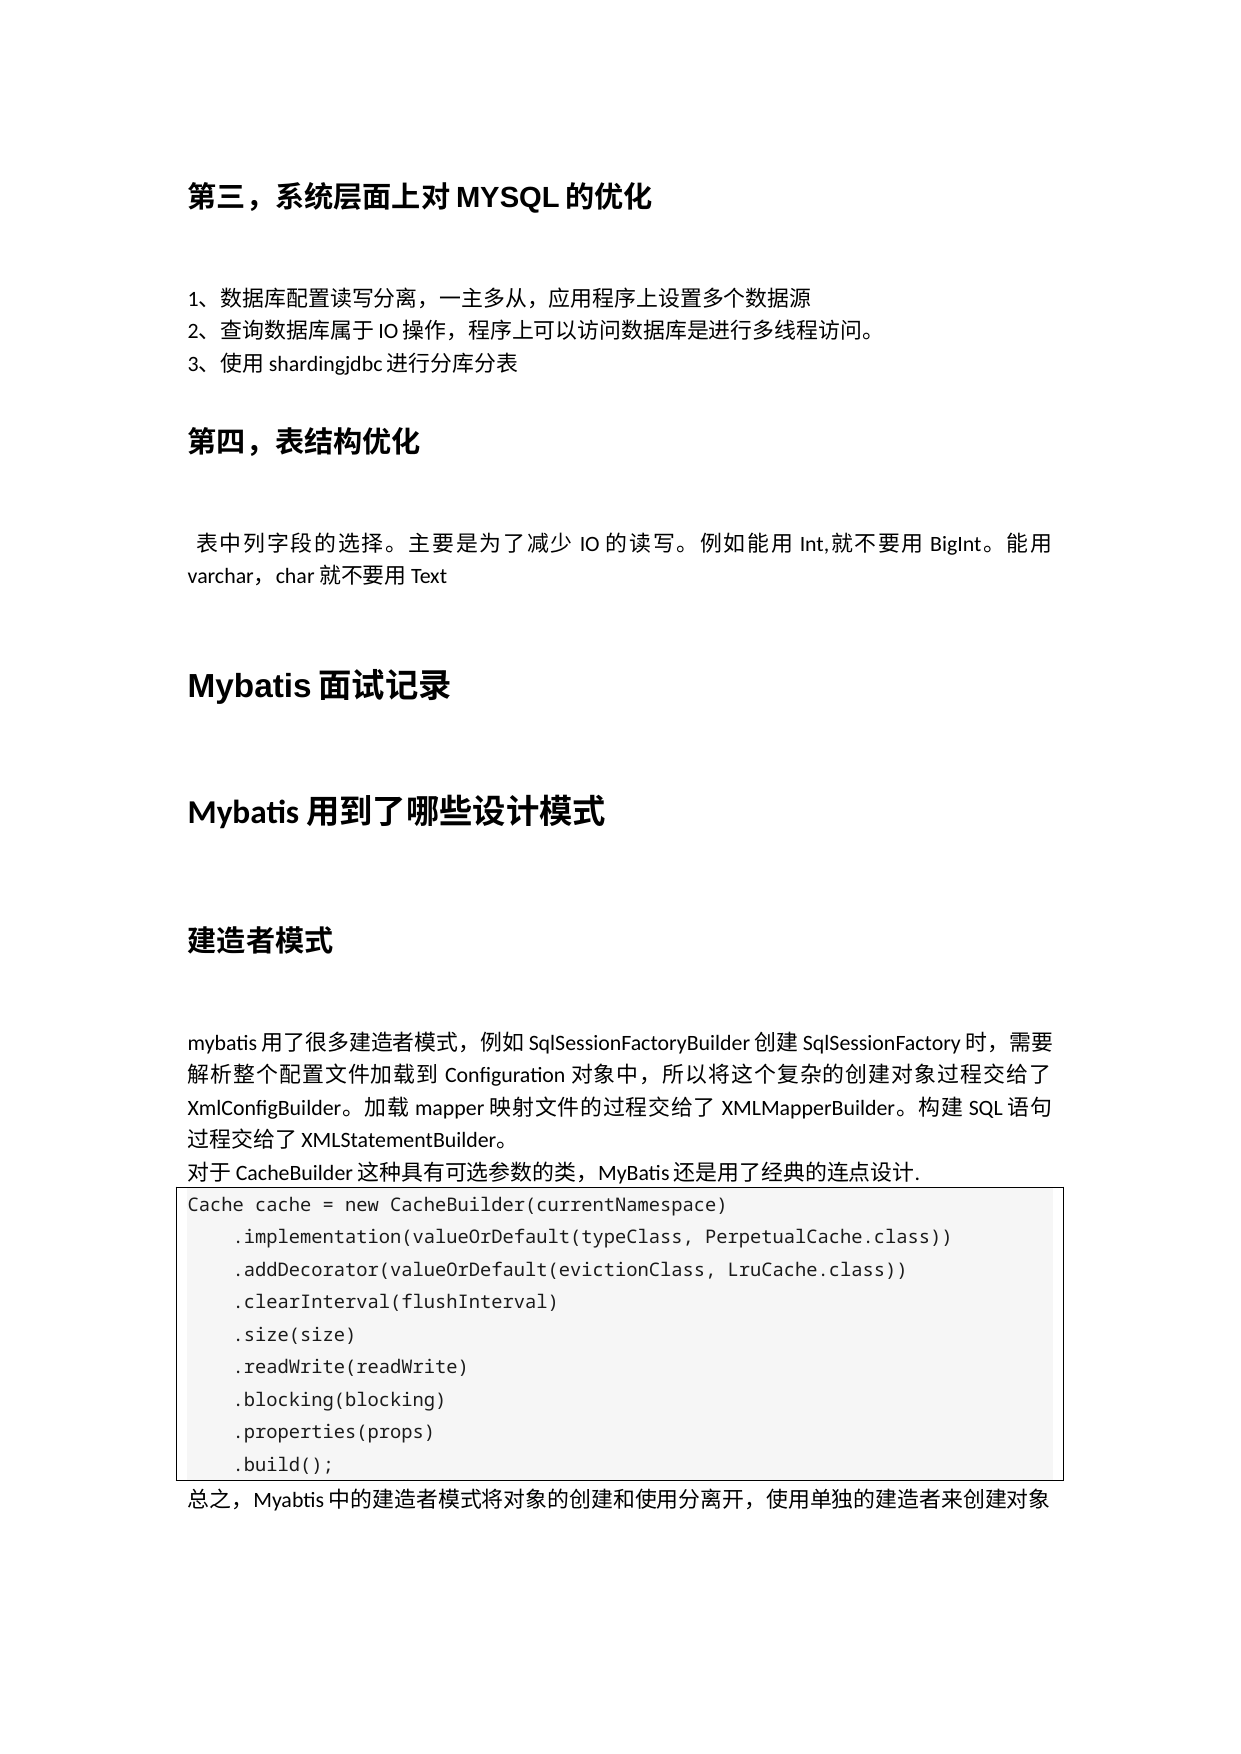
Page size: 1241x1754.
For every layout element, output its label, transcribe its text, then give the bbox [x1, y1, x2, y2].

text 3、使用shardingjdbc进行分库分表 [187, 345, 1053, 378]
text 2、查询数据库属于IO操作，程序上可以访问数据库是进行多线程访问。 [187, 313, 1053, 345]
subtitle Mybatis面试记录 [187, 650, 1053, 715]
subtitle 建造者模式 [187, 906, 1053, 971]
text 对于CacheBuilder这种具有可选参数的类，MyBatis还是用了经典的连点设计. [187, 1154, 1053, 1187]
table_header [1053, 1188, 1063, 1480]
subtitle Mybatis用到了哪些设计模式 [187, 777, 1053, 842]
text 1、数据库配置读写分离，一主多从，应用程序上设置多个数据源 [187, 280, 1053, 313]
subtitle 第四，表结构优化 [187, 407, 1053, 472]
text mybatis用了很多建造者模式，例如SqlSessionFactoryBuilder创建SqlSessionFactory时，需要解析整个配置文件加载到Configuration对象中，所以将这个复杂的创建对象过程交给了XmlConfigBuilder。加载mapper映射文件的过程交给了XMLMapperBuilder。构建SQL语句过程交给了XMLStatementBuilder。 [187, 1024, 1053, 1154]
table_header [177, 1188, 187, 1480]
text 表中列字段的选择。主要是为了减少IO的读写。例如能用Int,就不要用BigInt。能用varchar，char就不要用Text [187, 526, 1053, 591]
subtitle 第三，系统层面上对MYSQL的优化 [187, 162, 1053, 227]
text 总之，Myabtis中的建造者模式将对象的创建和使用分离开，使用单独的建造者来创建对象 [187, 1481, 1053, 1514]
